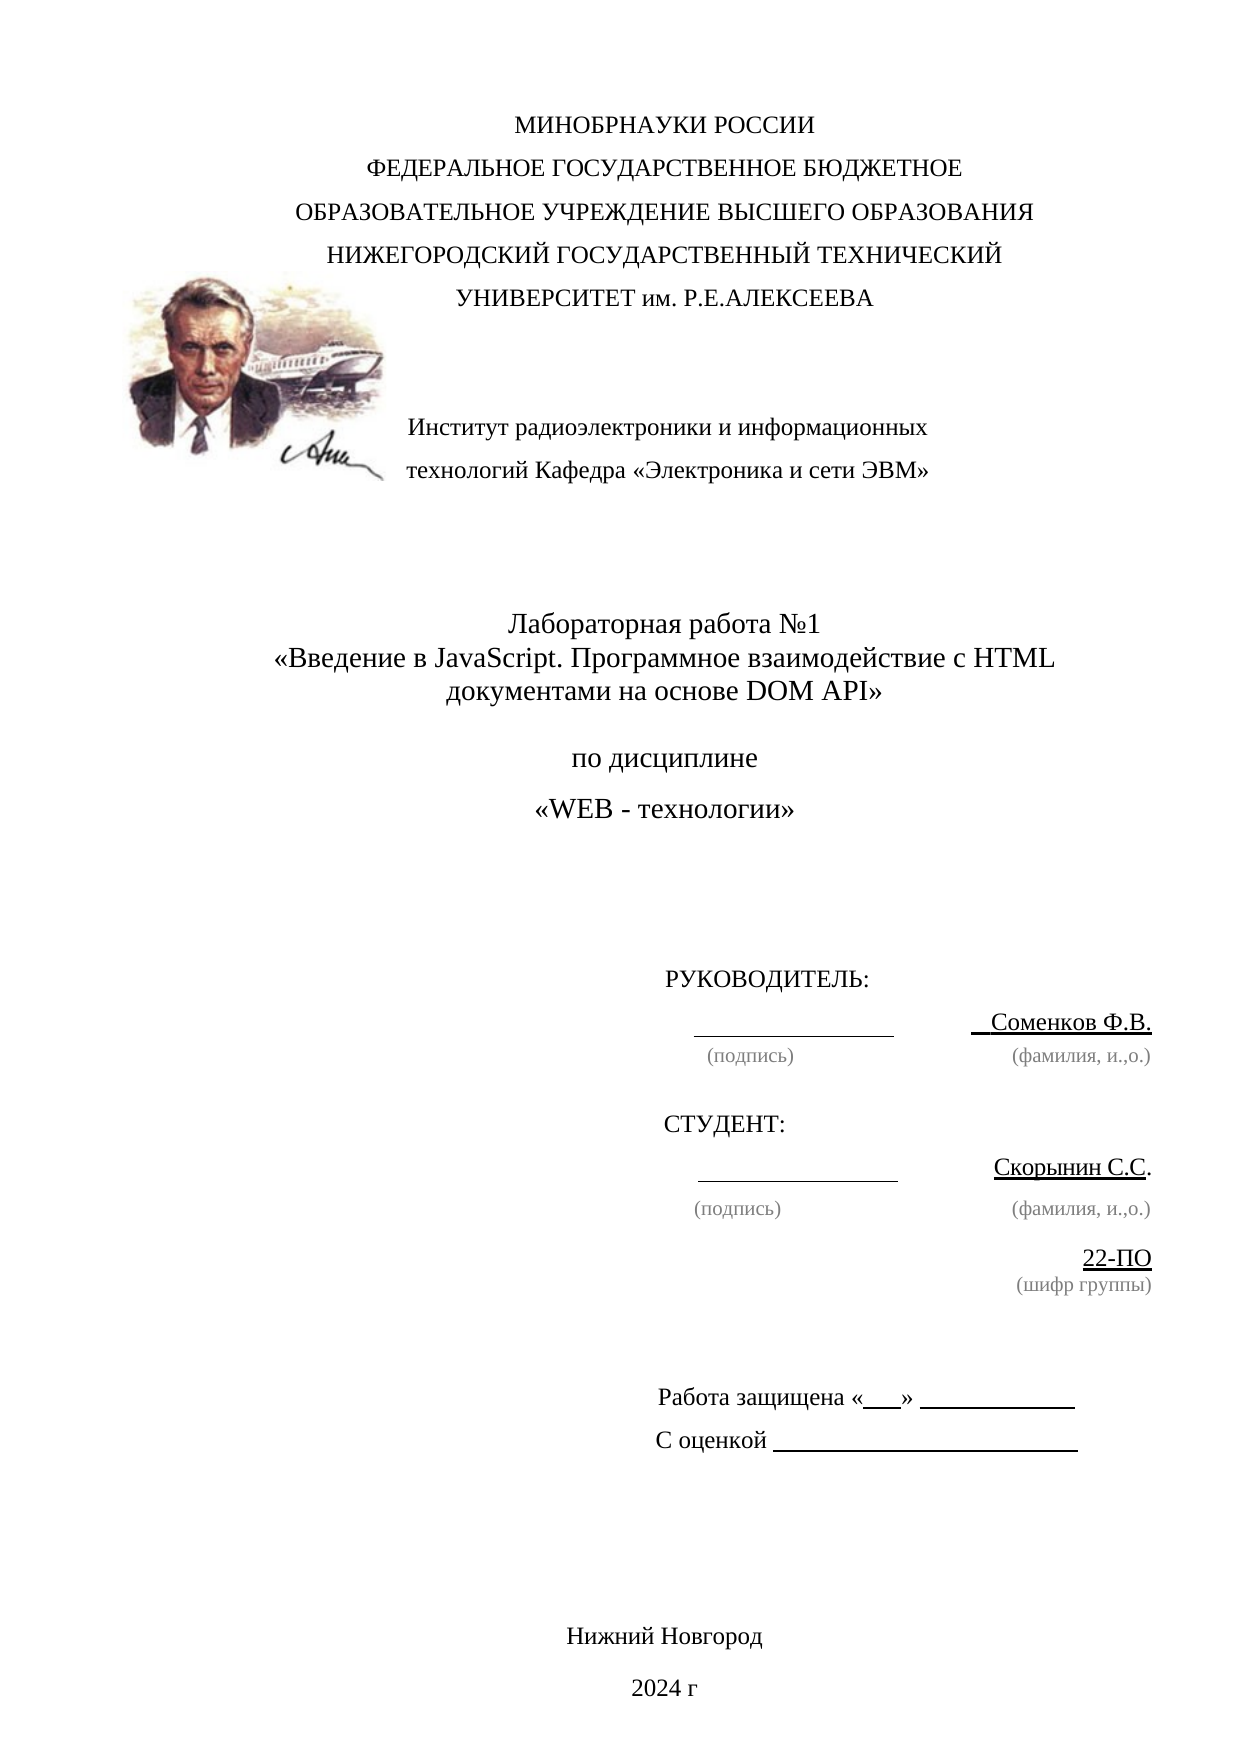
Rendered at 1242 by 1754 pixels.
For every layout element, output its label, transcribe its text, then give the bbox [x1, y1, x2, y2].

text ФЕДЕРАЛЬНОЕ ГОСУДАРСТВЕННОЕ БЮДЖЕТНОЕ ОБРАЗОВАТЕЛЬНОЕ УЧРЕЖДЕНИЕ ВЫСШЕГО ОБРАЗОВАНИЯ [245, 153, 1084, 225]
text С оценкой [655, 1425, 1162, 1454]
text СТУДЕНТ: [344, 1109, 1105, 1137]
text (подпись) (фамилия, и.,о.) [167, 1196, 1150, 1220]
text РУКОВОДИТЕЛЬ: [665, 964, 1162, 992]
text 22-ПО [167, 1243, 1152, 1272]
text НИЖЕГОРОДСКИЙ ГОСУДАРСТВЕННЫЙ ТЕХНИЧЕСКИЙ УНИВЕРСИТЕТ им. Р.Е.АЛЕКСЕЕВА [245, 240, 1084, 312]
text «WEB - технологии» [245, 791, 1084, 824]
text Скорынин С.С. [167, 1152, 1152, 1181]
subtitle по дисциплине [245, 741, 1084, 774]
text Соменков Ф.В. [167, 1007, 1152, 1036]
text МИНОБРНАУКИ РОССИИ [245, 110, 1084, 139]
text Институт радиоэлектроники и информационных технологий Кафедра «Электроника и сети ЭВМ» [344, 412, 991, 484]
text Нижний Новгород [566, 1621, 763, 1650]
text Работа защищена « » [658, 1382, 1162, 1411]
picture [122, 271, 387, 481]
text 2024 г [566, 1673, 763, 1702]
text «Введение в JavaScript. Программное взаимодействие с HTML документами на основе DOM API» [245, 640, 1084, 707]
text (подпись) (фамилия, и.,о.) [707, 1043, 1162, 1067]
text (шифр группы) [167, 1272, 1151, 1296]
subtitle Лабораторная работа №1 [245, 606, 1084, 640]
